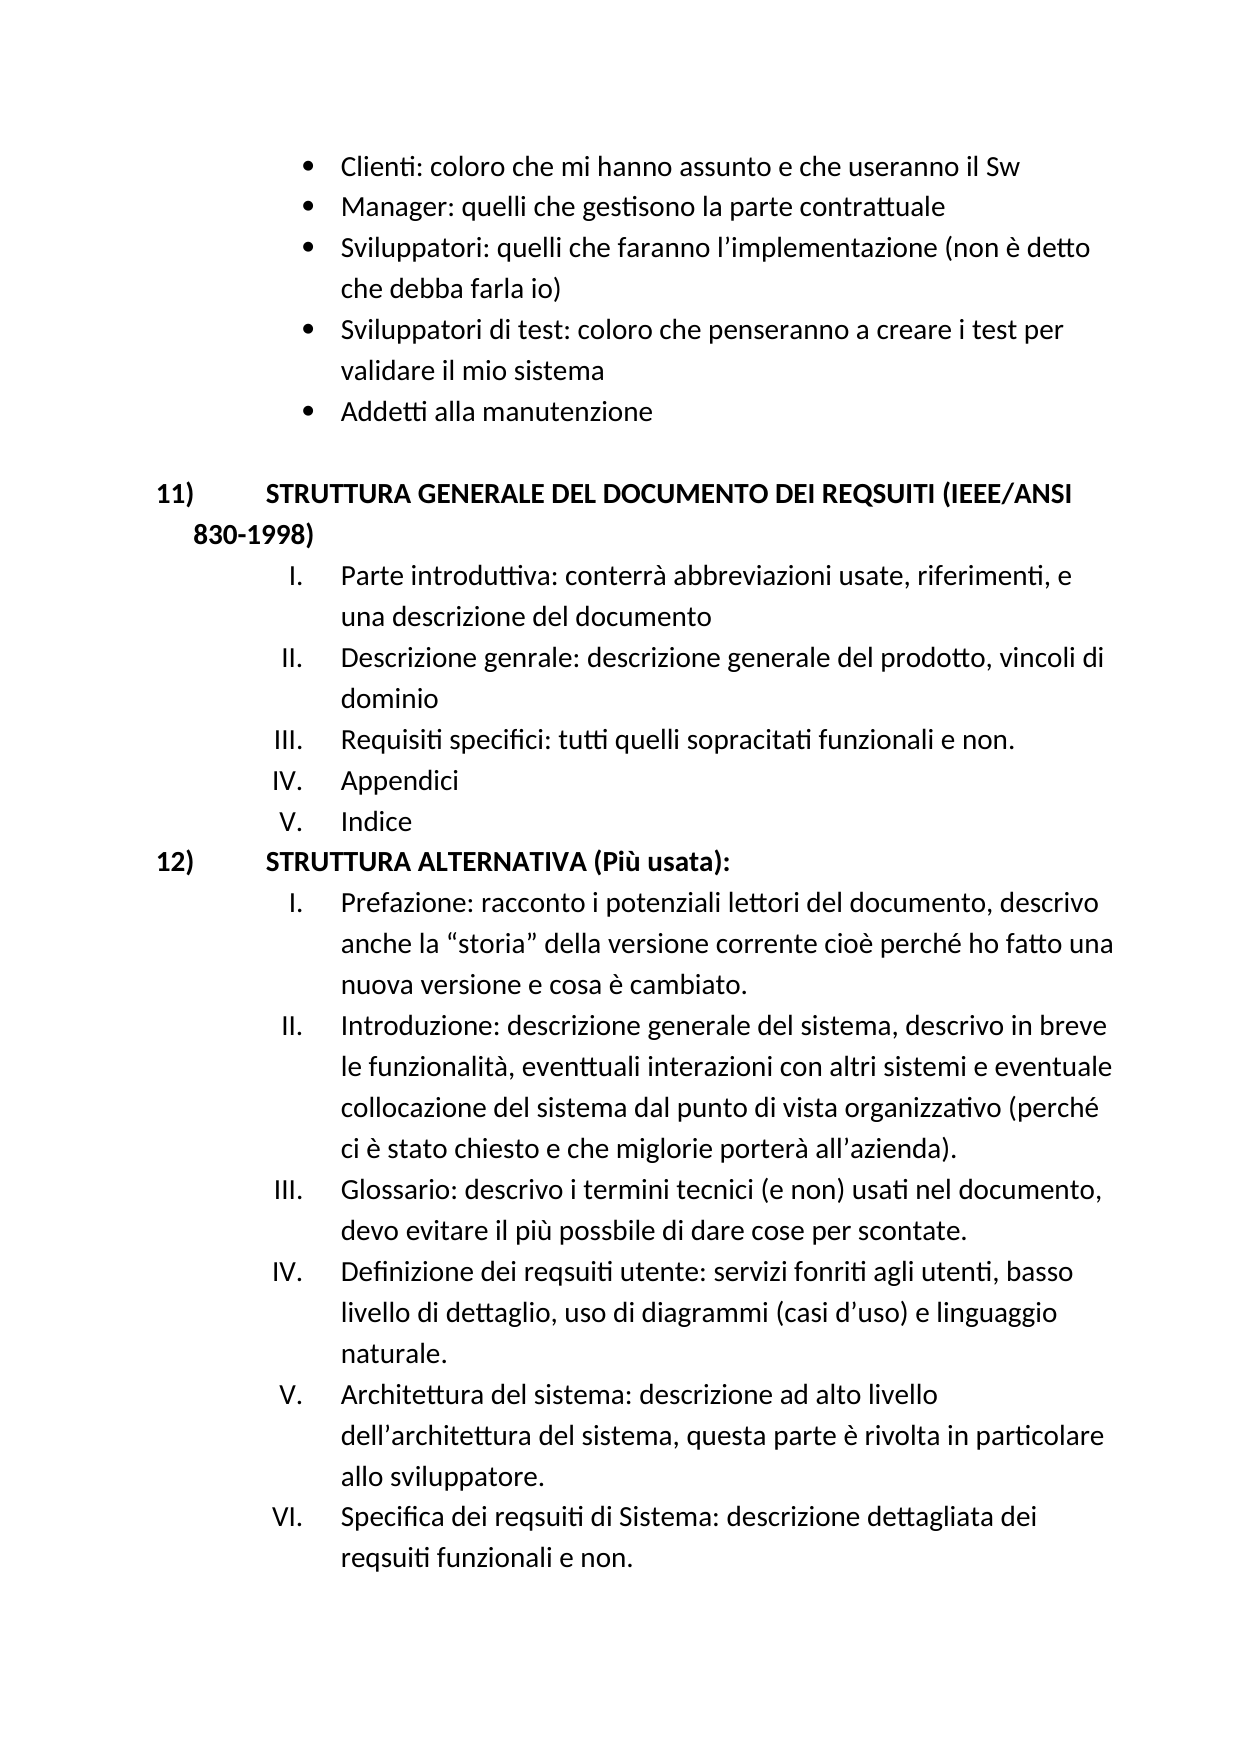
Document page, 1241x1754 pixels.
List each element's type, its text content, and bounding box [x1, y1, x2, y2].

list Architettura del sistema: descrizione ad alto livello dell’architettura del sistema, questa parte è rivolta in particolare allo sviluppatore. [303, 1376, 1122, 1493]
list Definizione dei reqsuiti utente: servizi fonriti agli utenti, basso livello di dettaglio, uso di diagrammi (casi d’uso) e linguaggio naturale. [303, 1253, 1122, 1370]
list Specifica dei reqsuiti di Sistema: descrizione dettagliata dei reqsuiti funzionali e non. [303, 1498, 1122, 1575]
list Clienti: coloro che mi hanno assunto e che useranno il Sw [303, 148, 1122, 183]
list Addetti alla manutenzione [303, 393, 1122, 429]
list Descrizione genrale: descrizione generale del prodotto, vincoli di dominio [303, 639, 1122, 715]
list STRUTTURA ALTERNATIVA (Più usata): [156, 843, 1122, 879]
list Parte introduttiva: conterrà abbreviazioni usate, riferimenti, e una descrizione del documento [303, 557, 1122, 633]
list Prefazione: racconto i potenziali lettori del documento, descrivo anche la “storia” della versione corrente cioè perché ho fatto una nuova versione e cosa è cambiato. [303, 884, 1122, 1002]
list Sviluppatori: quelli che faranno l’implementazione (non è detto che debba farla io) [303, 229, 1122, 306]
list Manager: quelli che gestisono la parte contrattuale [303, 188, 1122, 224]
list Sviluppatori di test: coloro che penseranno a creare i test per validare il mio sistema [303, 311, 1122, 388]
list Requisiti specifici: tutti quelli sopracitati funzionali e non. [303, 721, 1122, 756]
list Glossario: descrivo i termini tecnici (e non) usati nel documento, devo evitare il più possbile di dare cose per scontate. [303, 1171, 1122, 1248]
list STRUTTURA GENERALE DEL DOCUMENTO DEI REQSUITI (IEEE/ANSI 830-1998) [156, 475, 1122, 552]
list Indice [303, 803, 1122, 838]
list Introduzione: descrizione generale del sistema, descrivo in breve le funzionalità, eventtuali interazioni con altri sistemi e eventuale collocazione del sistema dal punto di vista organizzativo (perché ci è stato chiesto e che miglorie porterà all’azienda). [303, 1007, 1122, 1166]
list Appendici [303, 762, 1122, 797]
